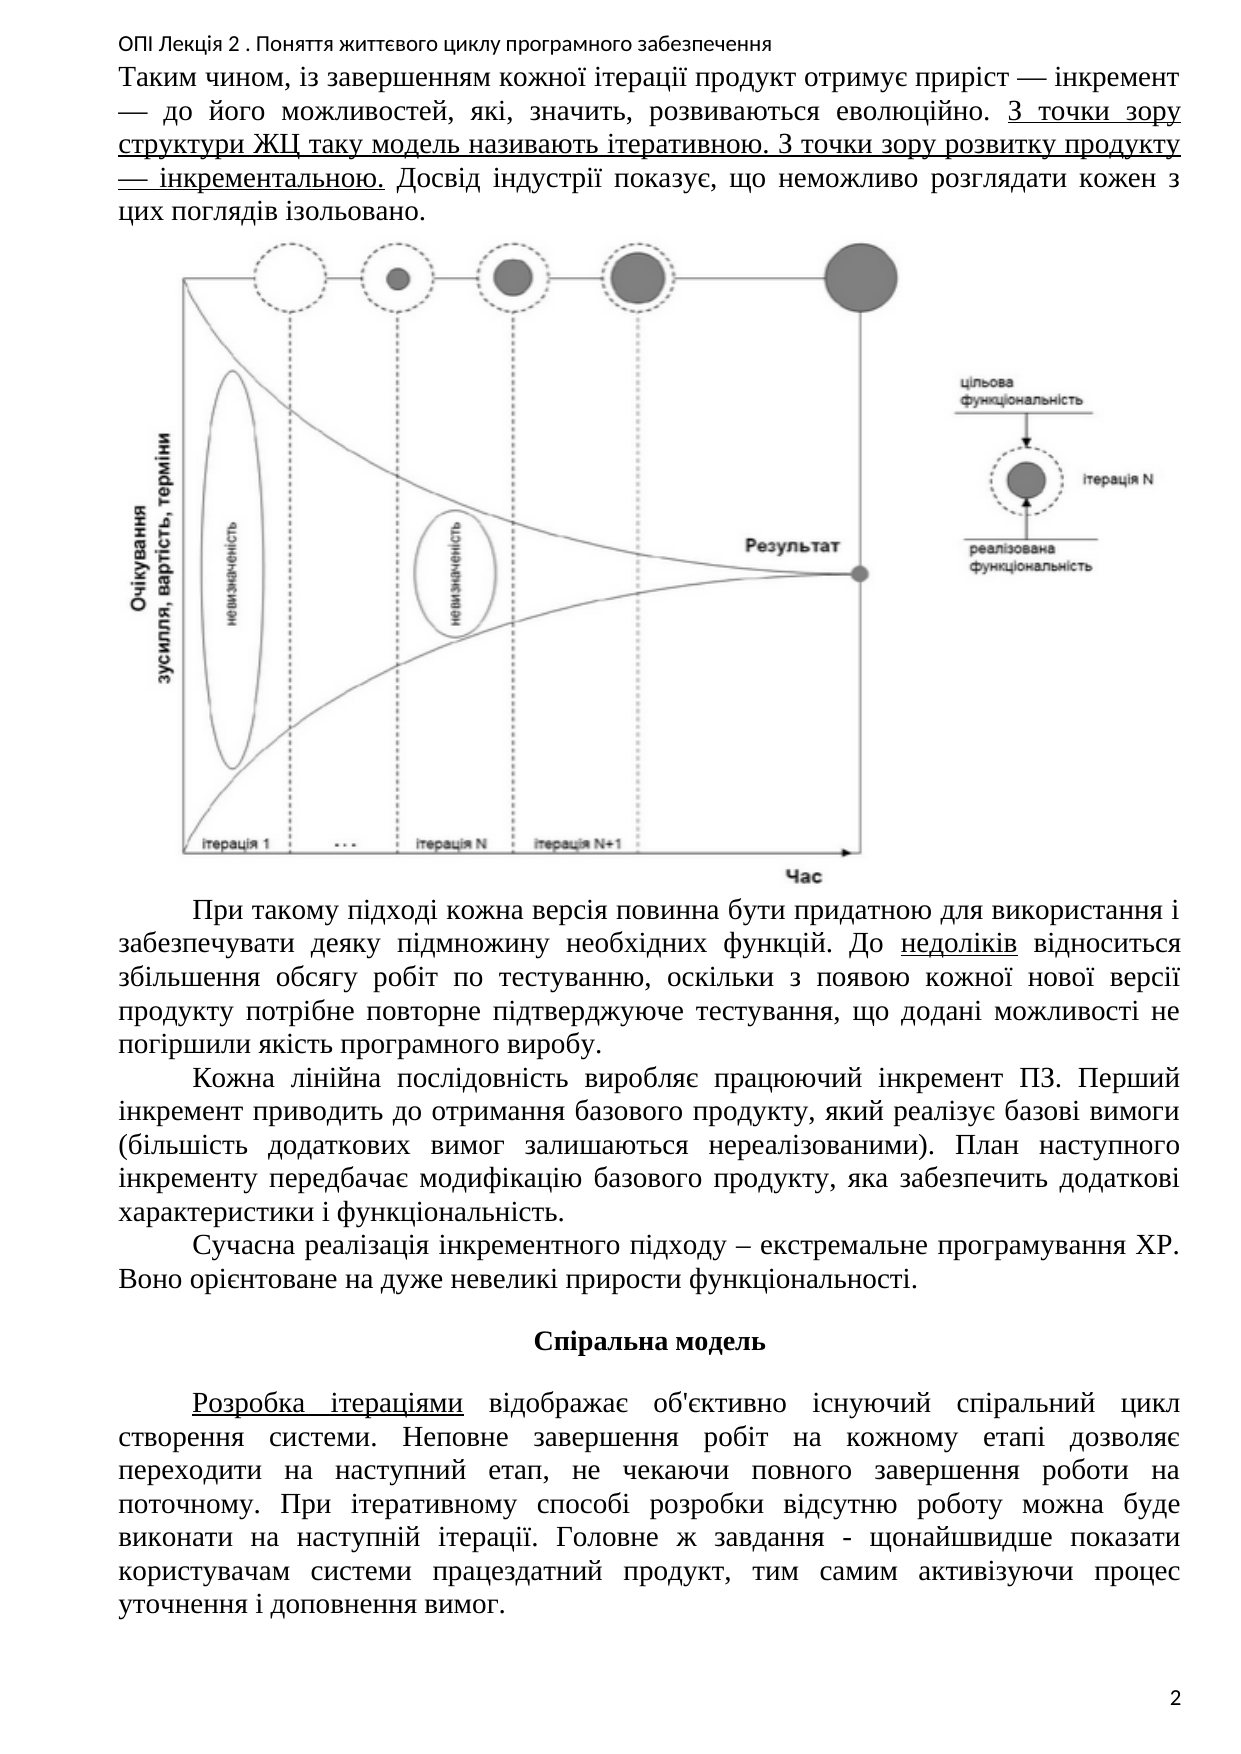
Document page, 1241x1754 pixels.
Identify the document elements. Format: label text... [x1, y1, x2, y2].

text Таким чином, із завершенням кожної ітерації продукт отримує приріст — інкремент — до його можливостей, які, значить, розвиваються еволюційно. З точки зору структури ЖЦ таку модель називають ітеративною. З точки зору розвитку продукту — інкрементальною. Досвід індустрії показує, що неможливо розглядати кожен з цих поглядів ізольовано. [118, 59, 1181, 155]
text Розробка ітераціями відображає об'єктивно існуючий спіральний цикл створення системи. Неповне завершення робіт на кожному етапі дозволяє переходити на наступний етап, не чекаючи повного завершення роботи на поточному. При ітеративному способі розробки відсутню роботу можна буде виконати на наступній ітерації. Головне ж завдання - щонайшвидше показати користувачам системи працездатний продукт, тим самим активізуючи процес уточнення і доповнення вимог. [118, 1385, 1181, 1620]
text Сучасна реалізація інкрементного підходу – екстремальне програмування XP. Воно орієнтоване на дуже невеликі прирости функціональності. [118, 1227, 1181, 1294]
text Кожна лінійна послідовність виробляє працюючий інкремент ПЗ. Перший інкремент приводить до отримання базового продукту, який реалізує базові вимоги (більшість додаткових вимог залишаються нереалізованими). План наступного інкременту передбачає модифікацію базового продукту, яка забезпечить додаткові характеристики і функціональність. [118, 1060, 1181, 1227]
text Спіральна модель [118, 1324, 1181, 1356]
picture [118, 226, 1166, 892]
text При такому підході кожна версія повинна бути придатною для використання і забезпечувати деяку підмножину необхідних функцій. До недоліків відноситься збільшення обсягу робіт по тестуванню, оскільки з появою кожної нової версії продукту потрібне повторне підтверджуюче тестування, що додані можливості не погіршили якість програмного виробу. [118, 892, 1181, 1060]
text Таким чином, із завершенням кожної ітерації продукт отримує приріст — інкремент — до його можливостей, які, значить, розвиваються еволюційно. З точки зору структури ЖЦ таку модель називають ітеративною. З точки зору розвитку продукту — інкрементальною. Досвід індустрії показує, що неможливо розглядати кожен з цих поглядів ізольовано. [118, 157, 1181, 227]
